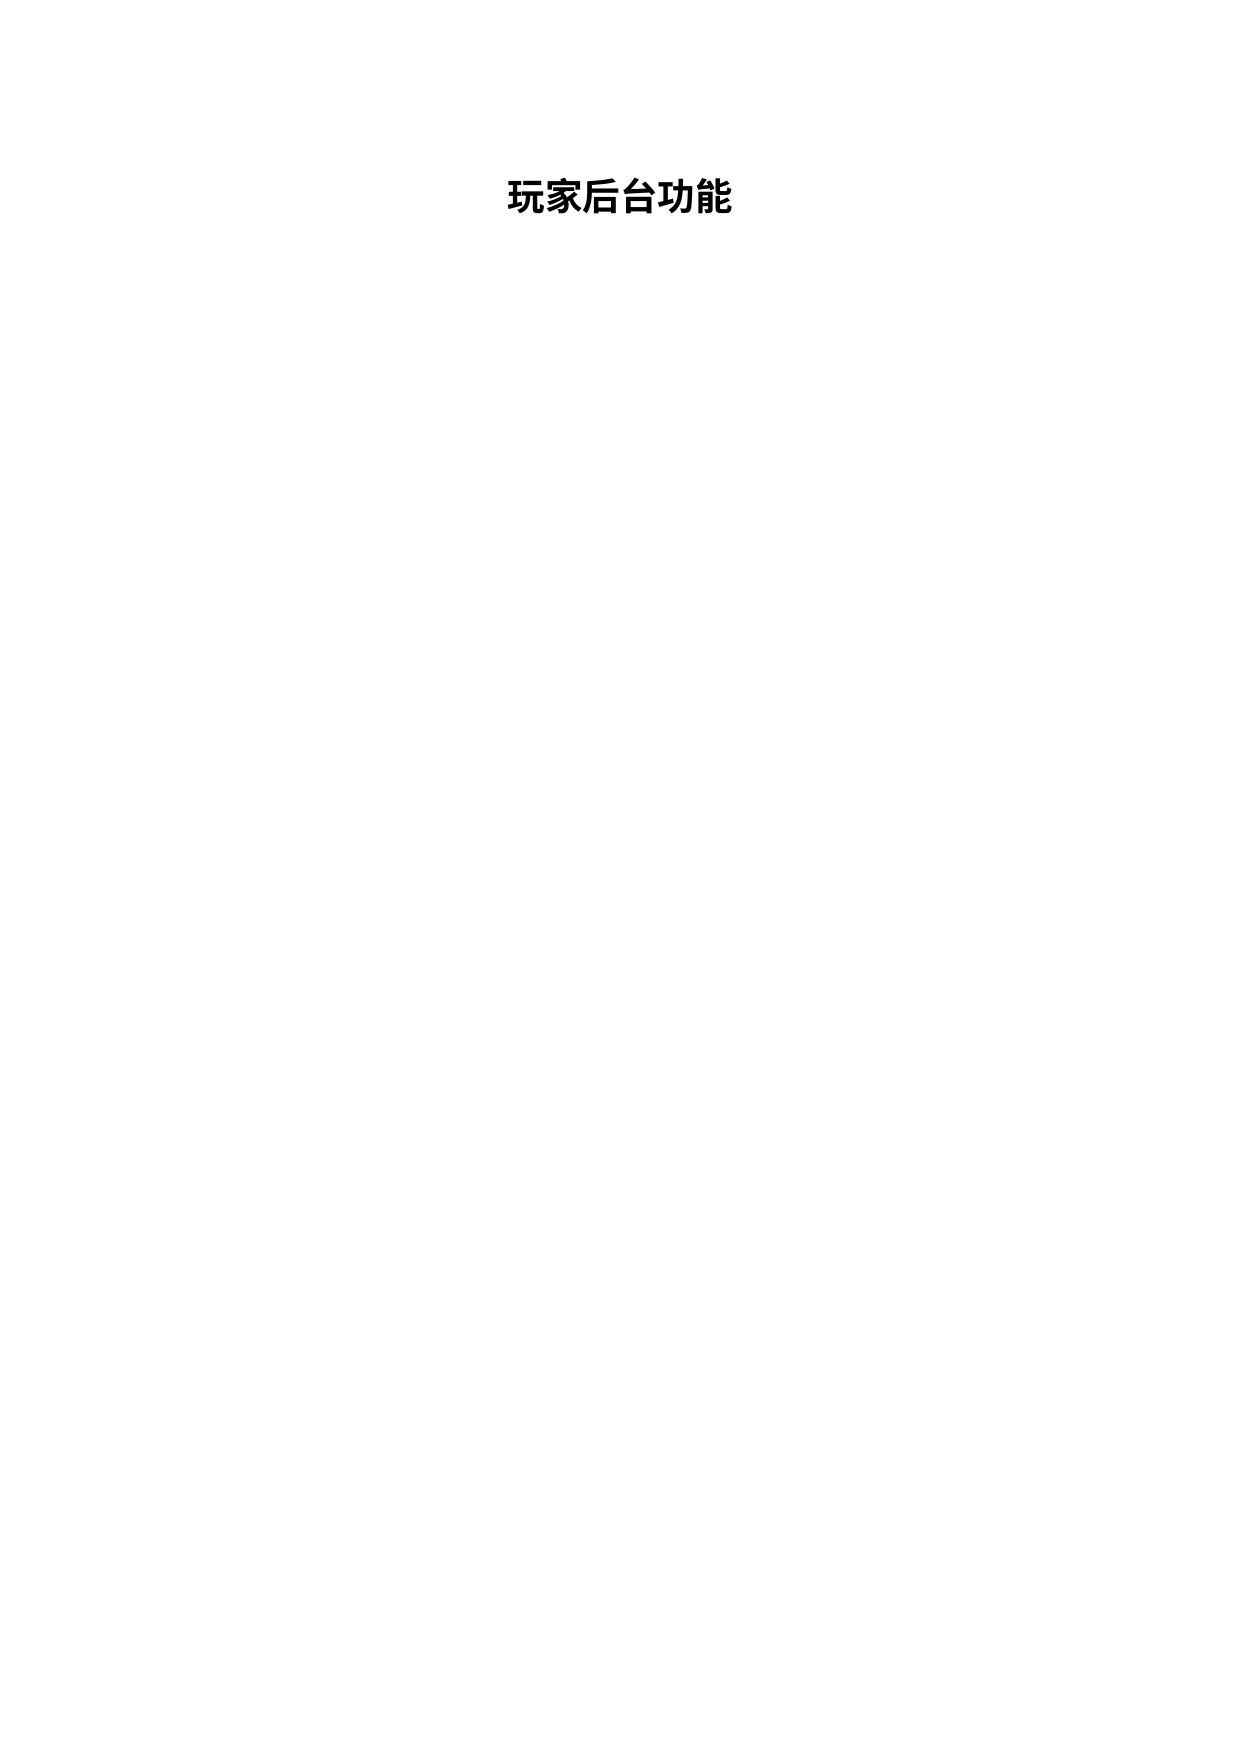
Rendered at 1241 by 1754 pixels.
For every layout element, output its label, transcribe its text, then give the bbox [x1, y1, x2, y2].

text 玩家后台功能 [187, 162, 1053, 227]
